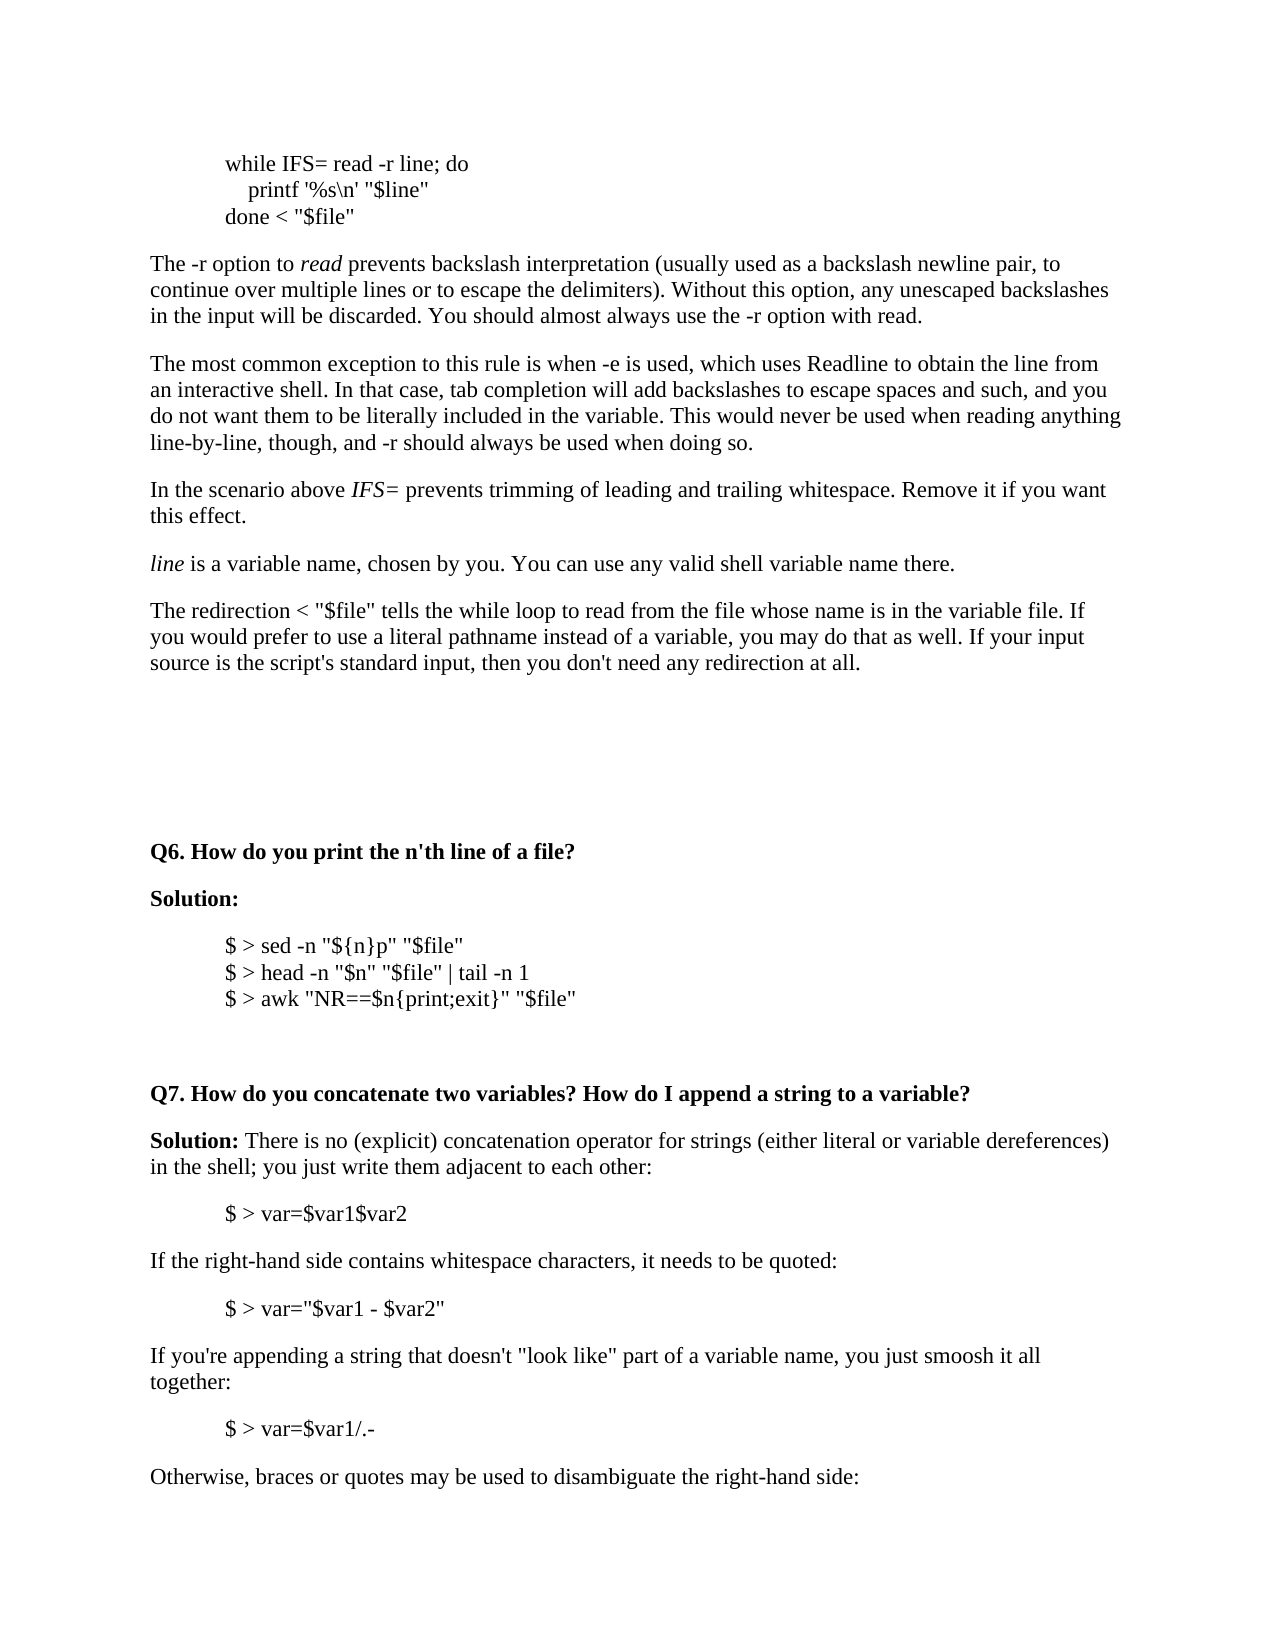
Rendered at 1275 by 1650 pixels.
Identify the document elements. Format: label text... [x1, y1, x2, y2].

text $ > var="$var1 - $var2" [150, 1295, 1125, 1321]
text Otherwise, braces or quotes may be used to disambiguate the right-hand side: [150, 1463, 1125, 1489]
text In the scenario above IFS= prevents trimming of leading and trailing whitespace. Remove it if you want this effect. [150, 476, 1125, 529]
text Q6. How do you print the n'th line of a file? [150, 838, 1125, 864]
text The redirection < "$file" tells the while loop to read from the file whose name is in the variable file. If you would prefer to use a literal pathname instead of a variable, you may do that as well. If your input source is the script's standard input, then you don't need any redirection at all. [150, 597, 1125, 676]
text $ > sed -n "${n}p" "$file" $ > head -n "$n" "$file" | tail -n 1 $ > awk "NR==$n{print;exit}" "$file" [150, 933, 1125, 1012]
text while IFS= read -r line; do printf '%s\n' "$line" done < "$file" [225, 150, 1125, 229]
text Solution: There is no (explicit) concatenation operator for strings (either literal or variable dereferences) in the shell; you just write them adjacent to each other: [150, 1127, 1125, 1179]
text If you're appending a string that doesn't "look like" part of a variable name, you just smoosh it all together: [150, 1342, 1125, 1395]
text If the right-hand side contains whitespace characters, it needs to be quoted: [150, 1248, 1125, 1274]
text Q7. How do you concatenate two variables? How do I append a string to a variable? [150, 1080, 1125, 1106]
text line is a variable name, chosen by you. You can use any valid shell variable name there. [150, 549, 1125, 576]
text Solution: [150, 885, 1125, 912]
text The most common exception to this rule is when -e is used, which uses Readline to obtain the line from an interactive shell. In that case, tab completion will add backslashes to escape spaces and such, and you do not want them to be literally included in the variable. This would never be used when reading anything line-by-line, though, and -r should always be used when doing so. [150, 350, 1125, 455]
text The -r option to read prevents backslash interpretation (usually used as a backslash newline pair, to continue over multiple lines or to escape the delimiters). Without this option, any unescaped backslashes in the input will be discarded. You should almost always use the -r option with read. [150, 250, 1125, 329]
text $ > var=$var1/.- [150, 1416, 1125, 1442]
text $ > var=$var1$var2 [150, 1200, 1125, 1227]
